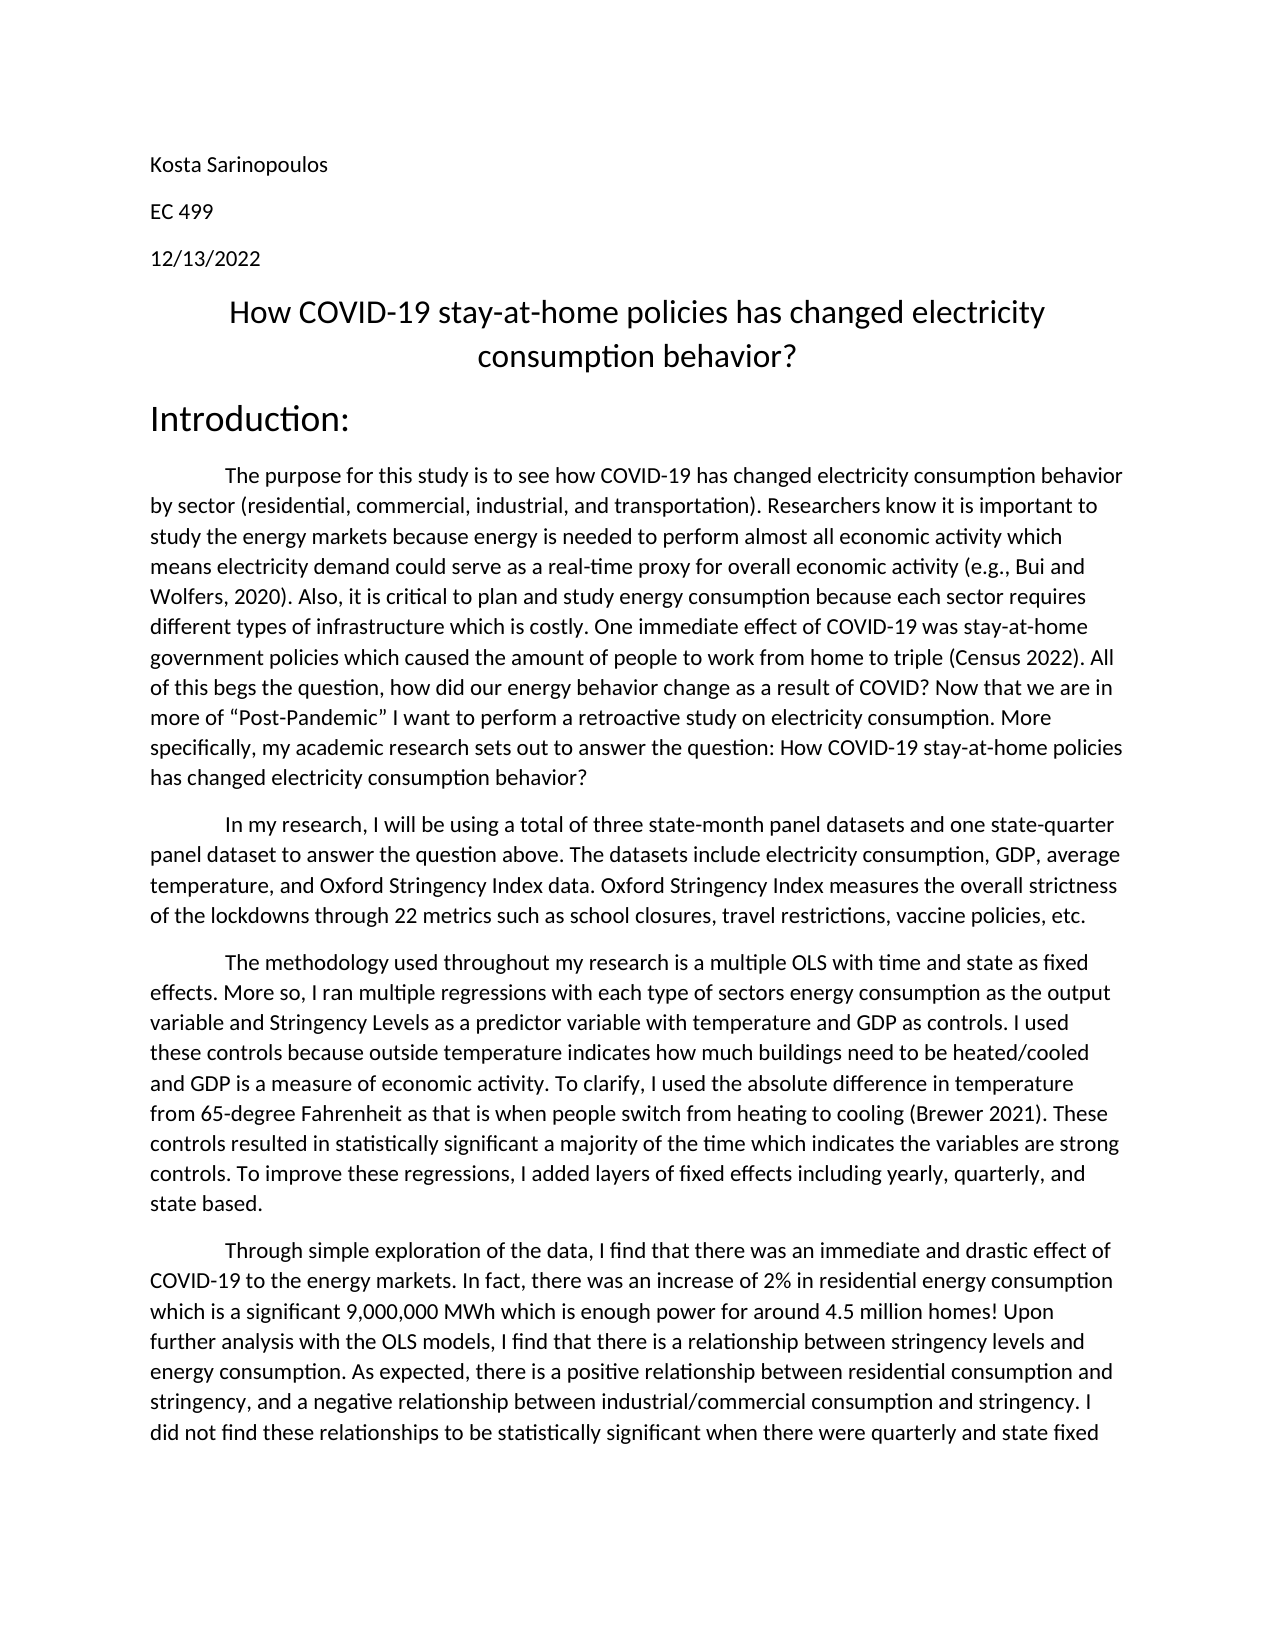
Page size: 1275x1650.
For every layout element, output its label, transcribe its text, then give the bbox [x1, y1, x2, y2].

text Introduction: [150, 395, 1125, 441]
text 12/13/2022 [150, 244, 1125, 272]
text In my research, I will be using a total of three state-month panel datasets and one state-quarter panel dataset to answer the question above. The datasets include electricity consumption, GDP, average temperature, and Oxford Stringency Index data. Oxford Stringency Index measures the overall strictness of the lockdowns through 22 metrics such as school closures, travel restrictions, vaccine policies, etc. [150, 810, 1125, 929]
text The methodology used throughout my research is a multiple OLS with time and state as fixed effects. More so, I ran multiple regressions with each type of sectors energy consumption as the output variable and Stringency Levels as a predictor variable with temperature and GDP as controls. I used these controls because outside temperature indicates how much buildings need to be heated/cooled and GDP is a measure of economic activity. To clarify, I used the absolute difference in temperature from 65-degree Fahrenheit as that is when people switch from heating to cooling (Brewer 2021). These controls resulted in statistically significant a majority of the time which indicates the variables are strong controls. To improve these regressions, I added layers of fixed effects including yearly, quarterly, and state based. [150, 948, 1125, 1217]
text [150, 1236, 1125, 1446]
text EC 499 [150, 197, 1125, 225]
text Kosta Sarinopoulos [150, 150, 1125, 178]
text How COVID-19 stay-at-home policies has changed electricity consumption behavior? [150, 291, 1125, 375]
text The purpose for this study is to see how COVID-19 has changed electricity consumption behavior by sector (residential, commercial, industrial, and transportation). Researchers know it is important to study the energy markets because energy is needed to perform almost all economic activity which means electricity demand could serve as a real-time proxy for overall economic activity (e.g., Bui and Wolfers, 2020). Also, it is critical to plan and study energy consumption because each sector requires different types of infrastructure which is costly. One immediate effect of COVID-19 was stay-at-home government policies which caused the amount of people to work from home to triple (Census 2022). All of this begs the question, how did our energy behavior change as a result of COVID? Now that we are in more of “Post-Pandemic” I want to perform a retroactive study on electricity consumption. More specifically, my academic research sets out to answer the question: How COVID-19 stay-at-home policies has changed electricity consumption behavior? [150, 461, 1125, 791]
